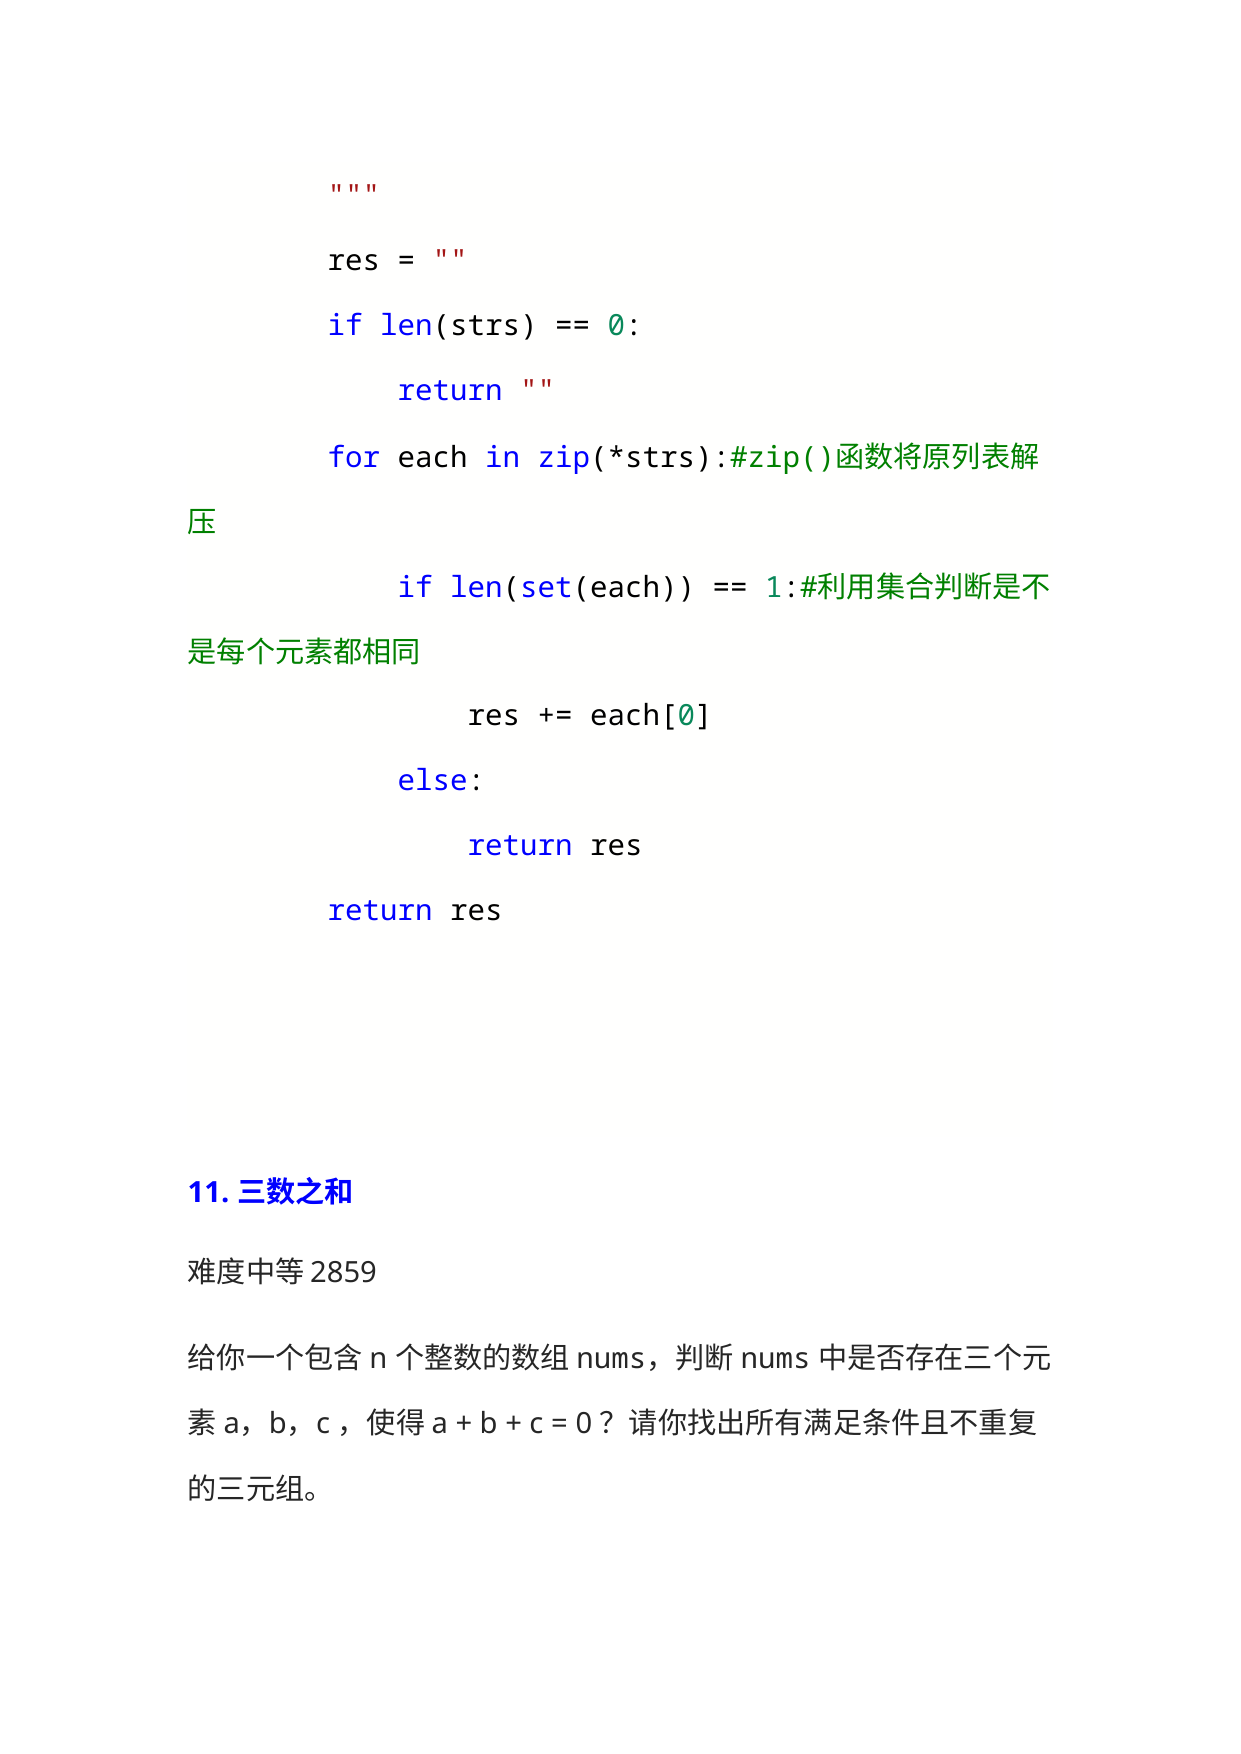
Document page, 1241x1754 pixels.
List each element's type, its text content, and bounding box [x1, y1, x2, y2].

text return "" [187, 357, 1053, 422]
text else: [187, 747, 1053, 812]
text return res [187, 877, 1053, 942]
text 给你一个包含 n 个整数的数组 nums，判断 nums 中是否存在三个元素 a，b，c ，使得 a + b + c = 0 ？请你找出所有满足条件且不重复的三元组。 [187, 1324, 1053, 1519]
text 难度中等2859 [187, 1237, 1053, 1302]
text """ [187, 162, 1053, 227]
text return res [187, 812, 1053, 877]
text if len(set(each)) == 1:#利用集合判断是不是每个元素都相同 [187, 552, 1053, 682]
text res = "" [187, 227, 1053, 292]
text for each in zip(*strs):#zip()函数将原列表解压 [187, 422, 1053, 552]
text res += each[0] [187, 682, 1053, 747]
subtitle 11. 三数之和 [187, 1157, 1053, 1222]
text if len(strs) == 0: [187, 292, 1053, 357]
